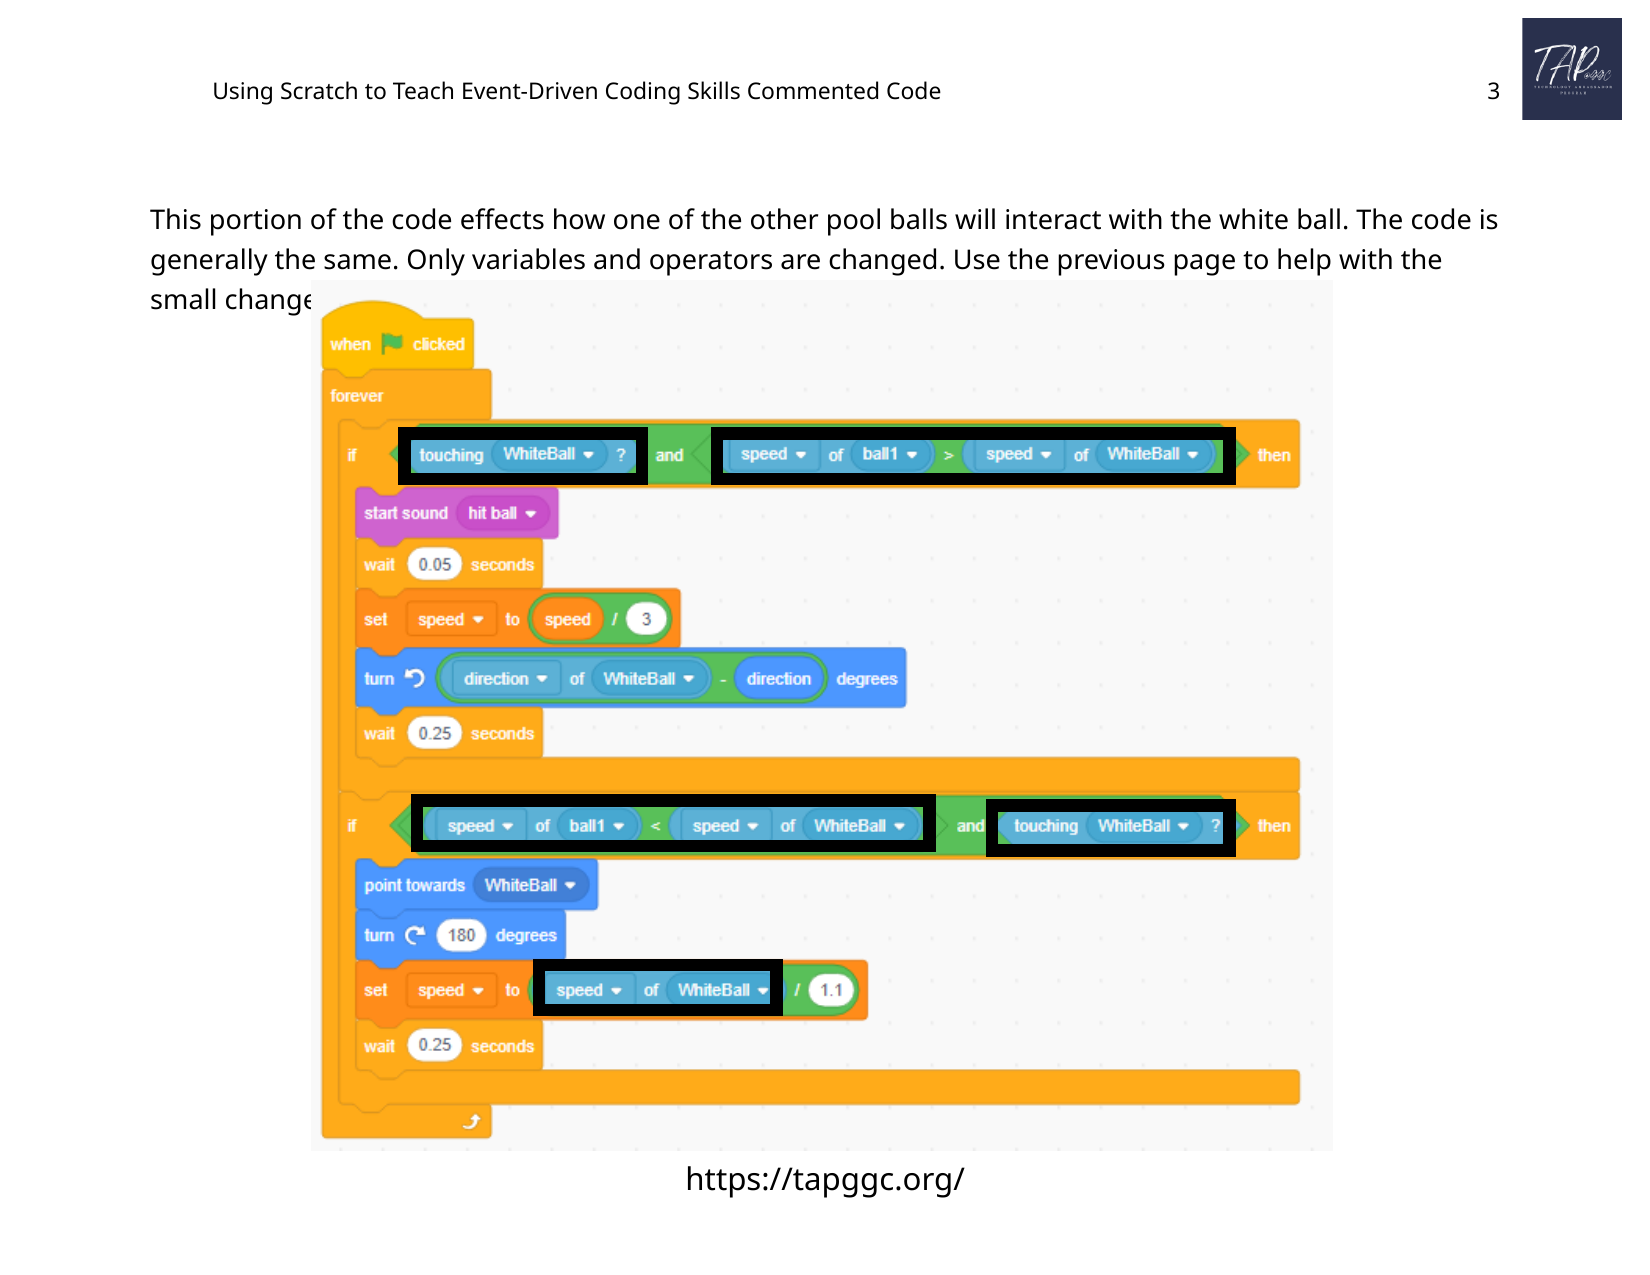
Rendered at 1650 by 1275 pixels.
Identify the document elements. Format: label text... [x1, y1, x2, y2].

picture [1521, 18, 1622, 119]
picture [311, 280, 1333, 1151]
text This portion of the code effects how one of the other pool balls will interact with the white ball. The code is generally the same. Only variables and operators are changed. Use the previous page to help with the small changes. [150, 201, 1500, 317]
